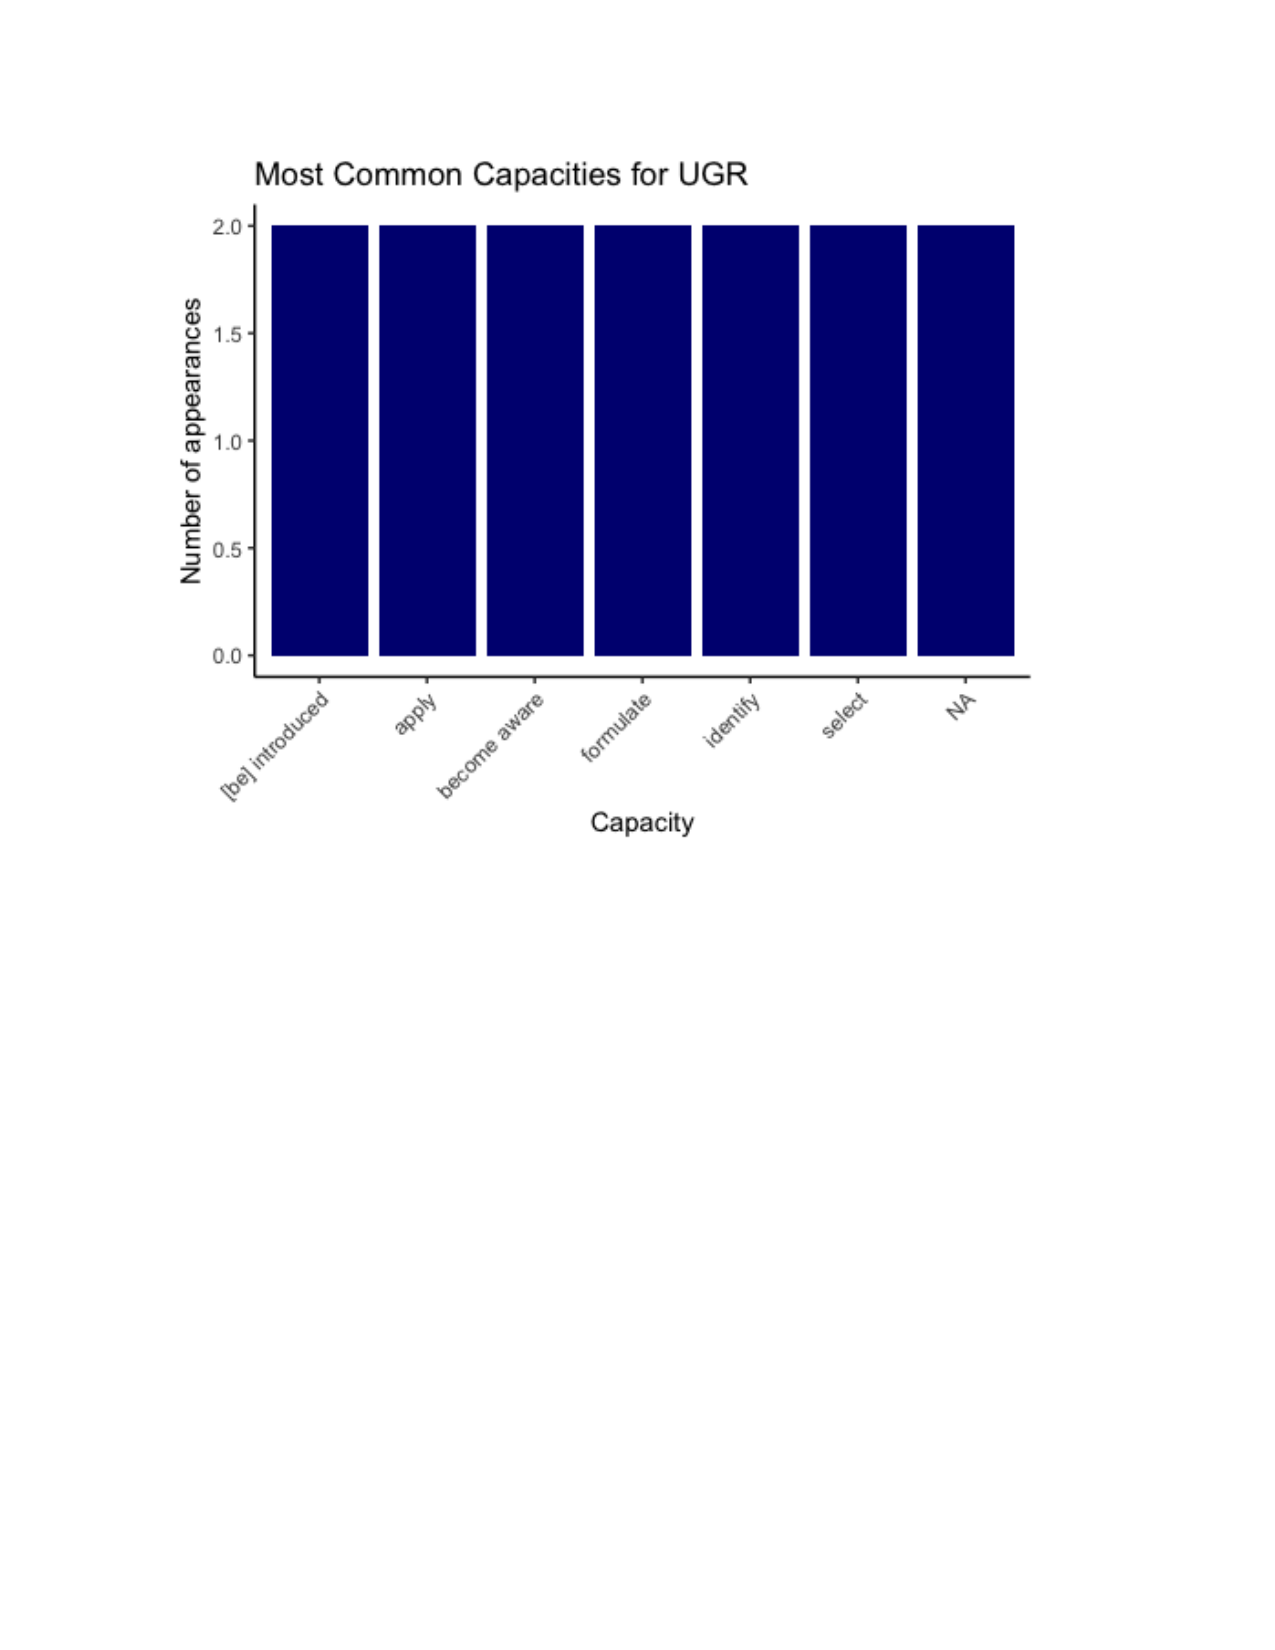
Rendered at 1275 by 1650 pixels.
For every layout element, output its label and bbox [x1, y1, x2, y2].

picture [168, 150, 1044, 850]
